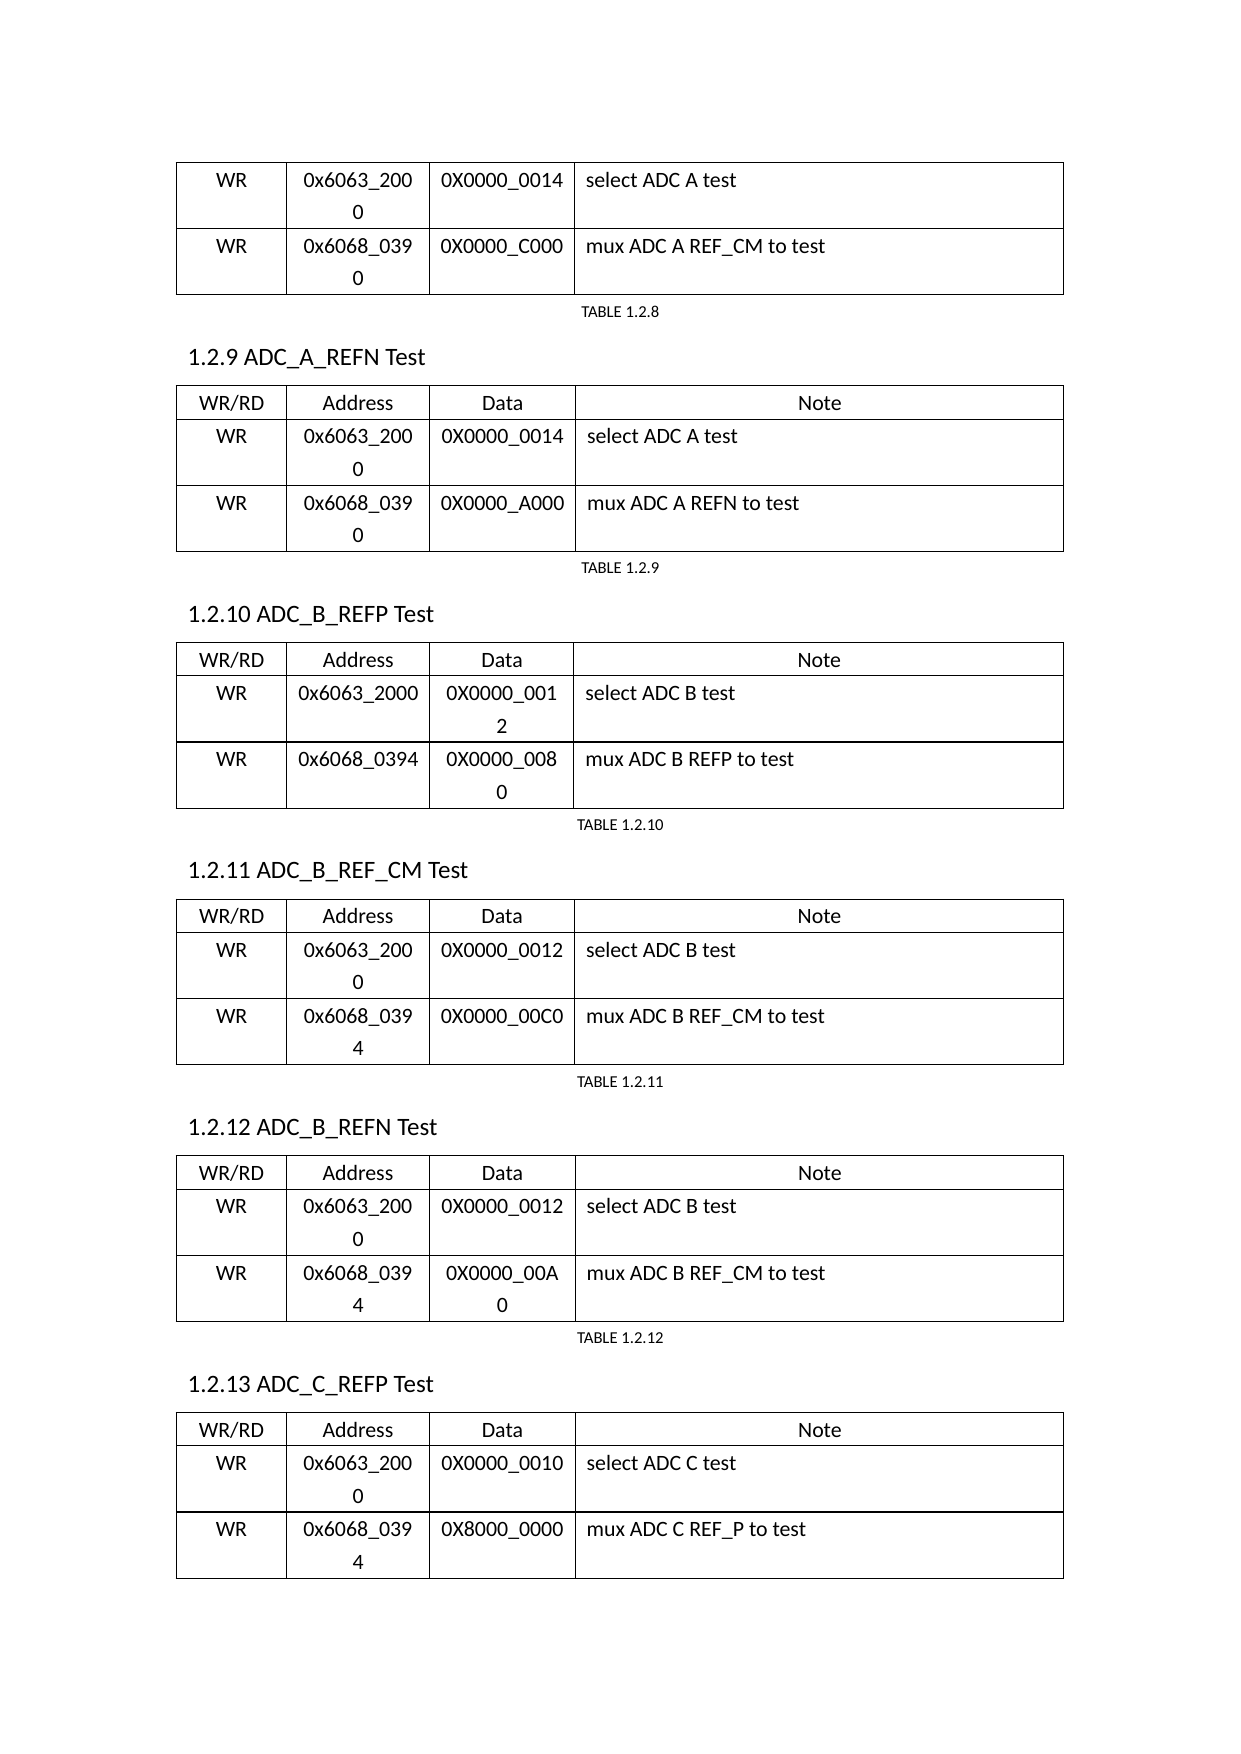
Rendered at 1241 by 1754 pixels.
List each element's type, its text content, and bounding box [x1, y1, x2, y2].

table_cell 0x6068_0394 [287, 1256, 429, 1321]
table_cell WR [177, 1446, 286, 1511]
table_cell mux ADC B REF_CM to test [576, 1256, 1063, 1321]
table_cell mux ADC C REF_P to test [576, 1513, 1063, 1577]
table_cell WR [177, 1190, 286, 1255]
text TABLE 1.2.8 [187, 295, 1053, 328]
table_header Data [430, 643, 573, 675]
text TABLE 1.2.11 [187, 1065, 1053, 1098]
table_cell WR [177, 1513, 286, 1577]
table_cell 0x6063_2000 [287, 1446, 429, 1511]
table_cell select ADC A test [576, 420, 1063, 485]
table_cell 0X0000_0010 [430, 1446, 575, 1511]
table_header Address [287, 1156, 429, 1189]
table_cell 0X0000_0012 [430, 676, 573, 741]
table_cell 0X0000_0012 [430, 1190, 575, 1255]
table_cell 0X8000_0000 [430, 1513, 575, 1577]
table_header WR/RD [177, 1156, 286, 1189]
table_cell 0X0000_00C0 [430, 999, 574, 1064]
table_cell 0x6063_2000 [287, 933, 429, 998]
table_cell mux ADC A REF_CM to test [575, 229, 1063, 294]
table_header Data [430, 900, 574, 932]
table_header Address [287, 900, 429, 932]
table_header Data [430, 386, 575, 419]
table_cell select ADC C test [576, 1446, 1063, 1511]
subtitle 1.2.9 ADC_A_REFN Test [187, 340, 1053, 373]
table_cell 0X0000_0014 [430, 163, 574, 228]
table_header Note [576, 386, 1063, 419]
table_cell 0X0000_0014 [430, 420, 575, 485]
table_cell mux ADC B REF_CM to test [575, 999, 1063, 1064]
table_cell WR [177, 163, 286, 228]
table_cell 0x6068_0390 [287, 229, 429, 294]
table_cell 0x6068_0390 [287, 486, 429, 551]
table_header Data [430, 1156, 575, 1189]
table_header Note [575, 900, 1063, 932]
table_header Note [574, 643, 1063, 675]
subtitle 1.2.12 ADC_B_REFN Test [187, 1110, 1053, 1143]
table_cell WR [177, 486, 286, 551]
table_header Note [576, 1156, 1063, 1189]
table_cell 0x6068_0394 [287, 999, 429, 1064]
table_cell 0X0000_00A0 [430, 1256, 575, 1321]
table_cell 0x6063_2000 [287, 163, 429, 228]
table_cell 0x6068_0394 [287, 1513, 429, 1577]
table_header Address [287, 1413, 429, 1445]
text TABLE 1.2.12 [187, 1322, 1053, 1354]
table_cell WR [177, 999, 286, 1064]
table_cell select ADC B test [574, 676, 1063, 741]
subtitle 1.2.10 ADC_B_REFP Test [187, 597, 1053, 629]
text TABLE 1.2.9 [187, 552, 1053, 584]
table_header Note [576, 1413, 1063, 1445]
subtitle 1.2.11 ADC_B_REF_CM Test [187, 853, 1053, 886]
table_cell WR [177, 420, 286, 485]
table_cell 0X0000_0080 [430, 743, 573, 807]
table_cell 0x6063_2000 [287, 1190, 429, 1255]
table_header WR/RD [177, 386, 286, 419]
text TABLE 1.2.10 [187, 809, 1053, 841]
table_cell WR [177, 676, 286, 741]
table_cell 0X0000_A000 [430, 486, 575, 551]
table_header Address [287, 386, 429, 419]
table_cell 0X0000_C000 [430, 229, 574, 294]
table_cell WR [177, 1256, 286, 1321]
table_cell select ADC B test [576, 1190, 1063, 1255]
table_header WR/RD [177, 643, 286, 675]
subtitle 1.2.13 ADC_C_REFP Test [187, 1367, 1053, 1399]
table_cell 0X0000_0012 [430, 933, 574, 998]
table_cell WR [177, 933, 286, 998]
table_header Address [287, 643, 429, 675]
table_cell WR [177, 229, 286, 294]
table_cell 0x6063_2000 [287, 420, 429, 485]
table_header WR/RD [177, 900, 286, 932]
table_cell 0x6068_0394 [287, 743, 429, 807]
table_header WR/RD [177, 1413, 286, 1445]
table_cell 0x6063_2000 [287, 676, 429, 741]
table_cell mux ADC B REFP to test [574, 743, 1063, 807]
table_header Data [430, 1413, 575, 1445]
table_cell mux ADC A REFN to test [576, 486, 1063, 551]
table_cell WR [177, 743, 286, 807]
table_cell select ADC A test [575, 163, 1063, 228]
table_cell select ADC B test [575, 933, 1063, 998]
